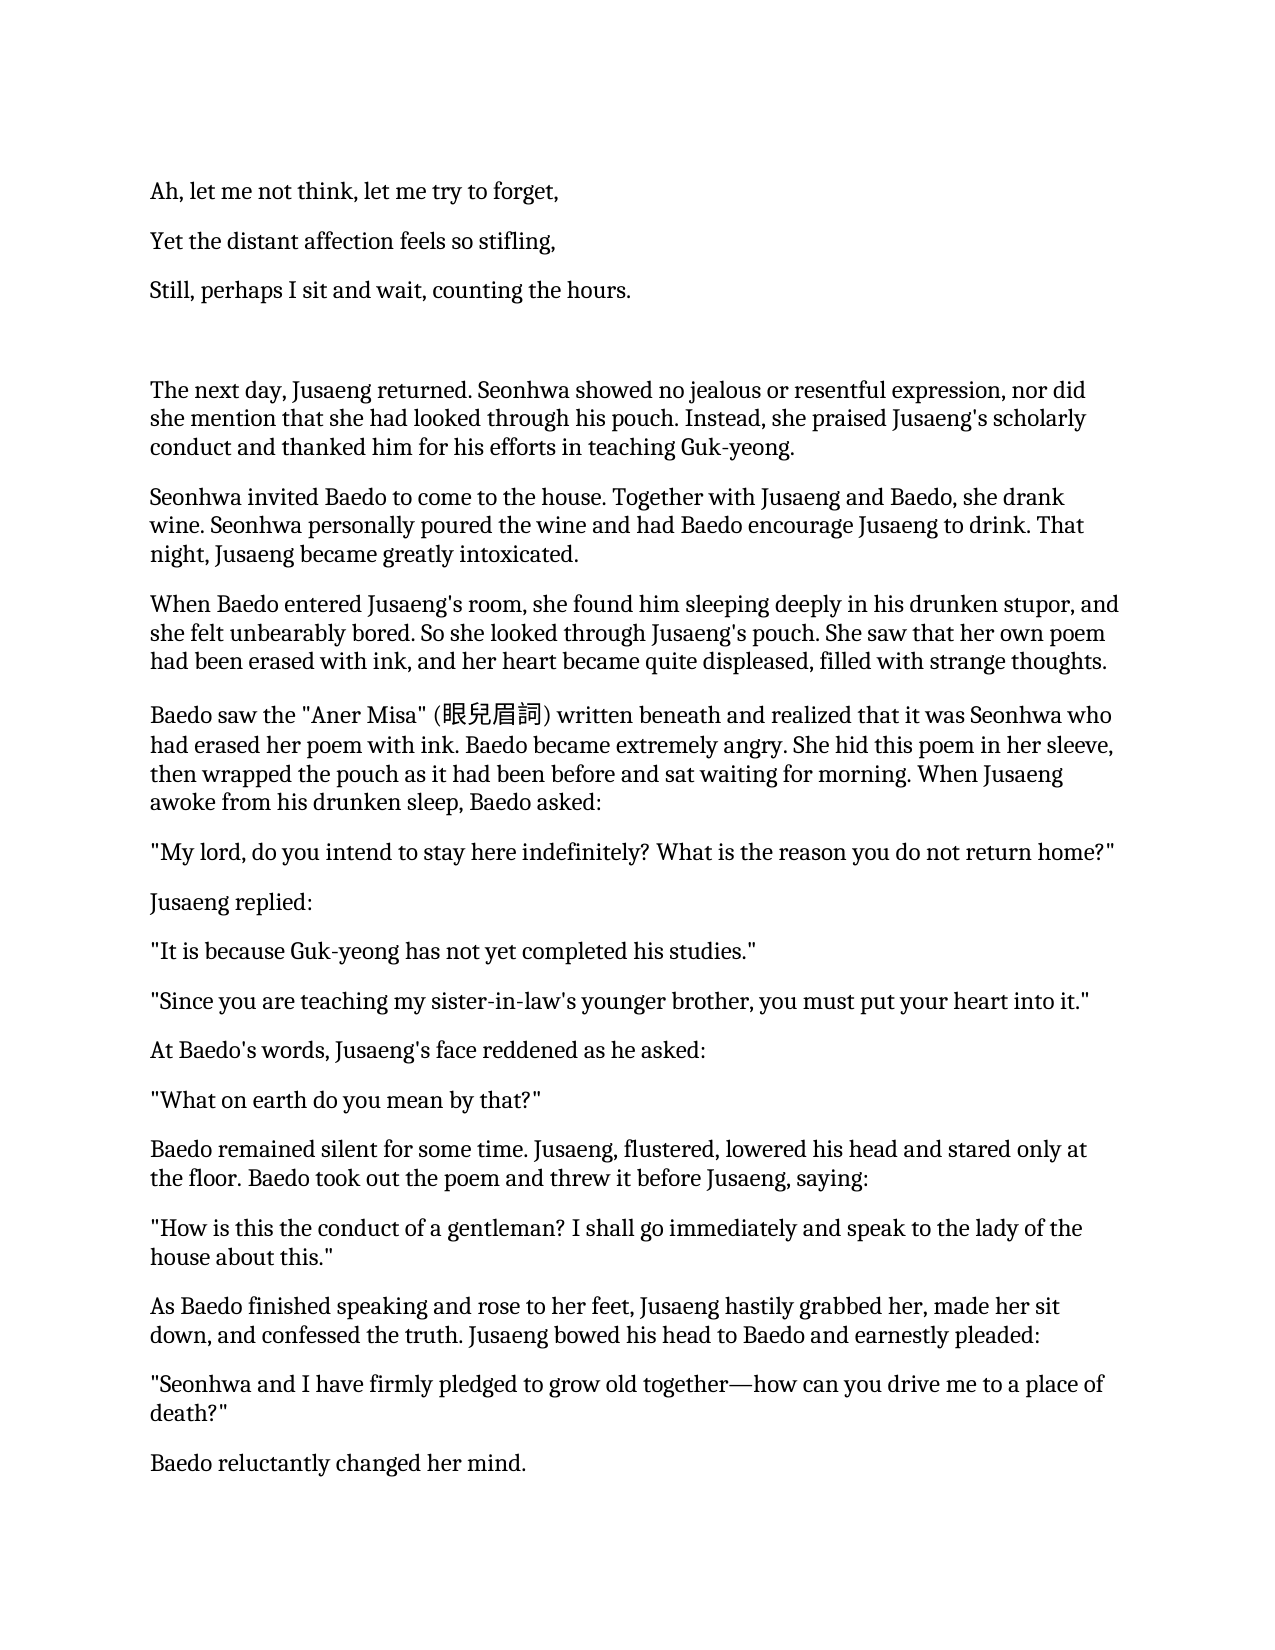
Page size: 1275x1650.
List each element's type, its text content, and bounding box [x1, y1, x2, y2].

text Jusaeng replied: [150, 887, 1125, 916]
text Baedo remained silent for some time. Jusaeng, flustered, lowered his head and stared only at the floor. Baedo took out the poem and threw it before Jusaeng, saying: [150, 1135, 1125, 1193]
text As Baedo finished speaking and rose to her feet, Jusaeng hastily grabbed her, made her sit down, and confessed the truth. Jusaeng bowed his head to Baedo and earnestly pleaded: [150, 1292, 1125, 1349]
text Still, perhaps I sit and wait, counting the hours. [150, 276, 1125, 305]
text "How is this the conduct of a gentleman? I shall go immediately and speak to the lady of the house about this." [150, 1214, 1125, 1271]
text Yet the distant affection feels so stifling, [150, 227, 1125, 256]
text "What on earth do you mean by that?" [150, 1086, 1125, 1114]
text Seonhwa invited Baedo to come to the house. Together with Jusaeng and Baedo, she drank wine. Seonhwa personally poured the wine and had Baedo encourage Jusaeng to drink. That night, Jusaeng became greatly intoxicated. [150, 483, 1125, 569]
text "It is because Guk-yeong has not yet completed his studies." [150, 937, 1125, 966]
text "My lord, do you intend to stay here indefinitely? What is the reason you do not return home?" [150, 838, 1125, 867]
text When Baedo entered Jusaeng's room, she found him sleeping deeply in his drunken stupor, and she felt unbearably bored. So she looked through Jusaeng's pouch. She saw that her own poem had been erased with ink, and her heart became quite displeased, filled with strange thoughts. [150, 590, 1125, 676]
text The next day, Jusaeng returned. Seonhwa showed no jealous or resentful expression, nor did she mention that she had looked through his pouch. Instead, she praised Jusaeng's scholarly conduct and thanked him for his efforts in teaching Guk-yeong. [150, 376, 1125, 462]
text "Since you are teaching my sister-in-law's younger brother, you must put your heart into it." [150, 987, 1125, 1015]
text At Baedo's words, Jusaeng's face reddened as he asked: [150, 1036, 1125, 1065]
text Baedo reluctantly changed her mind. [150, 1449, 1125, 1477]
text Baedo saw the "Aner Misa" (眼兒眉詞) written beneath and realized that it was Seonhwa who had erased her poem with ink. Baedo became extremely angry. She hid this poem in her sleeve, then wrapped the pouch as it had been before and sat waiting for morning. When Jusaeng awoke from his drunken sleep, Baedo asked: [150, 697, 1125, 817]
text Ah, let me not think, let me try to forget, [150, 177, 1125, 206]
text "Seonhwa and I have firmly pledged to grow old together—how can you drive me to a place of death?" [150, 1370, 1125, 1428]
